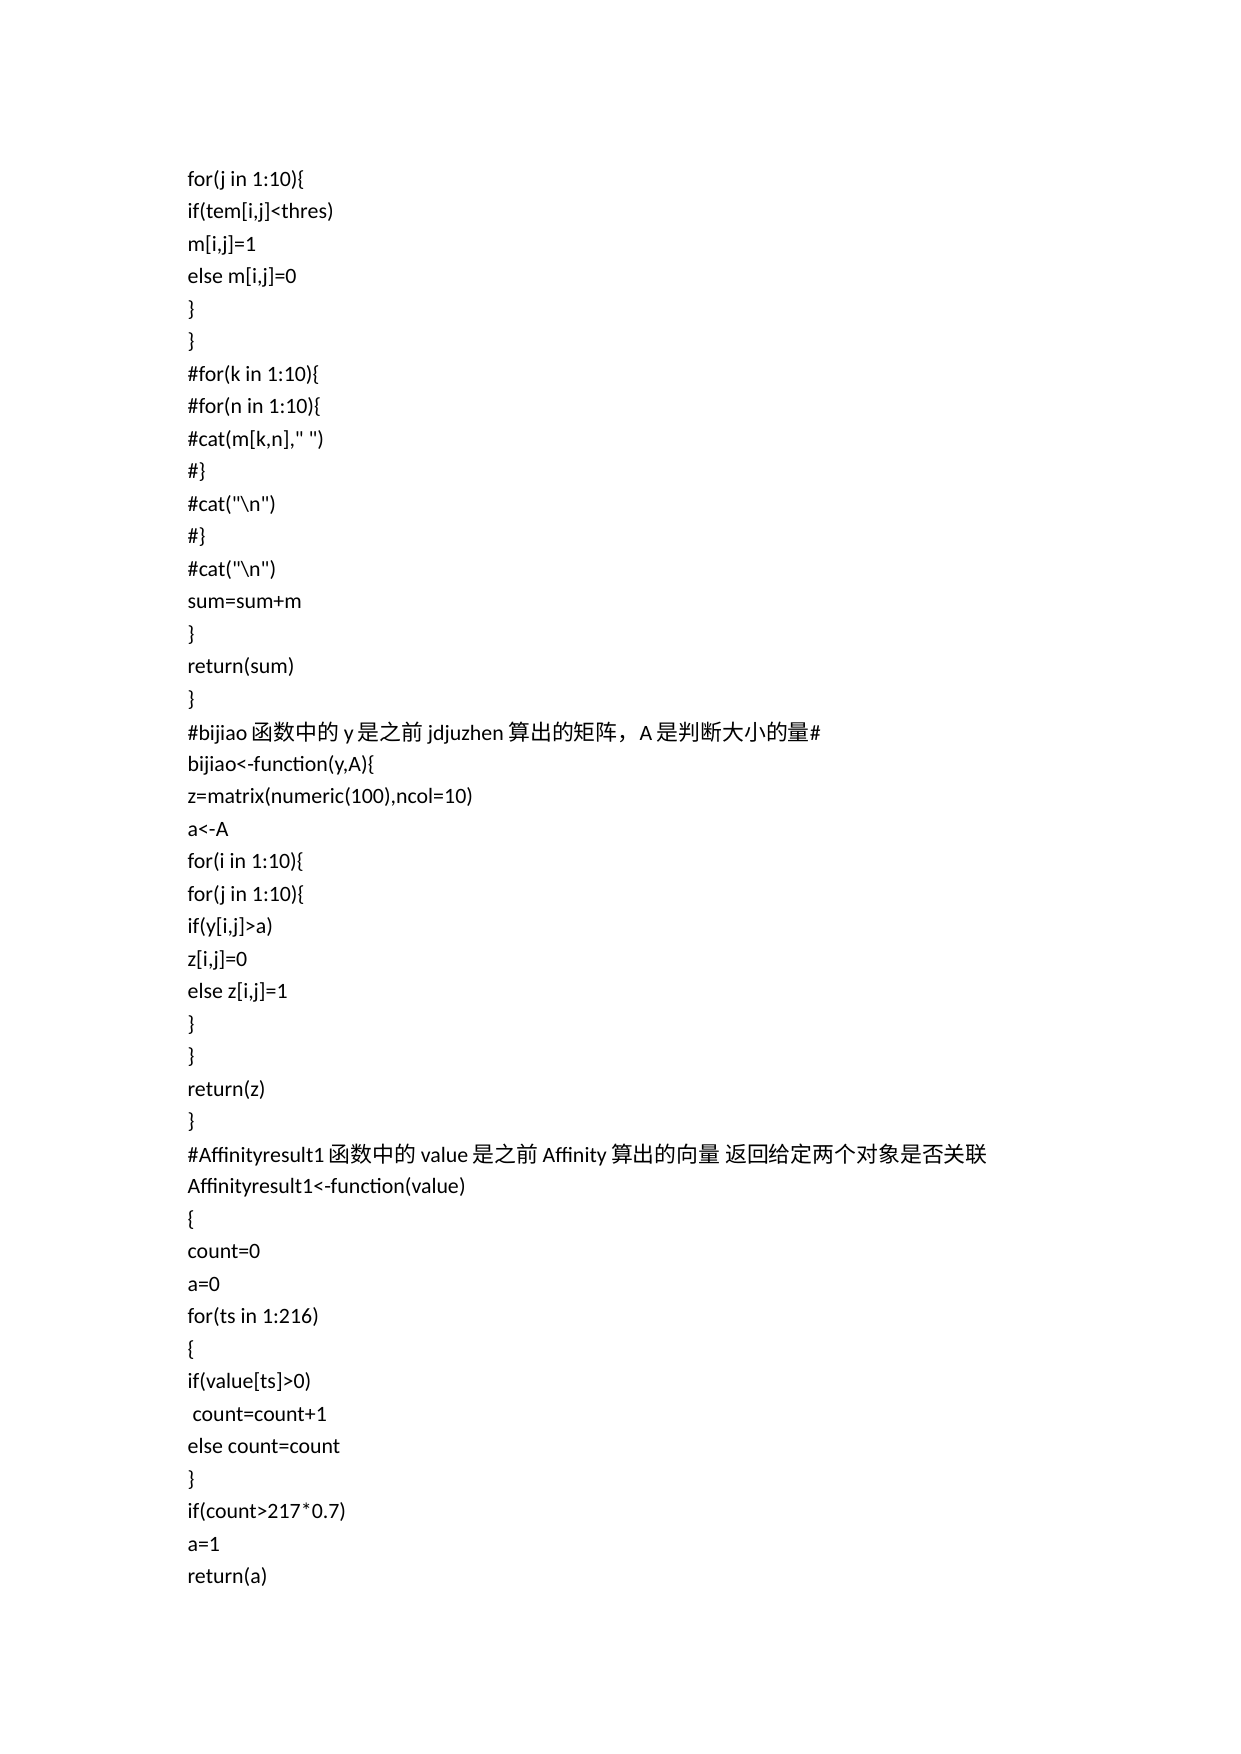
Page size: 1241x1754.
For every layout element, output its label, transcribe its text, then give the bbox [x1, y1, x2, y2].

text #for(n in 1:10){ [187, 389, 1053, 422]
text for(j in 1:10){ [187, 162, 1053, 194]
text } [187, 324, 1053, 357]
text m[i,j]=1 [187, 227, 1053, 259]
text a<-A [187, 812, 1053, 844]
text if(tem[i,j]<thres) [187, 194, 1053, 227]
text Affinityresult1<-function(value) [187, 1169, 1053, 1202]
text if(value[ts]>0) [187, 1364, 1053, 1397]
text else count=count [187, 1429, 1053, 1462]
text } [187, 682, 1053, 714]
text else z[i,j]=1 [187, 974, 1053, 1007]
text bijiao<-function(y,A){ [187, 747, 1053, 779]
text for(j in 1:10){ [187, 877, 1053, 909]
text z[i,j]=0 [187, 942, 1053, 974]
text } [187, 1007, 1053, 1039]
text } [187, 617, 1053, 649]
text count=count+1 [187, 1397, 1053, 1429]
text for(ts in 1:216) [187, 1299, 1053, 1332]
text { [187, 1332, 1053, 1364]
text #Affinityresult1函数中的value是之前Affinity算出的向量 返回给定两个对象是否关联 [187, 1137, 1053, 1169]
text z=matrix(numeric(100),ncol=10) [187, 779, 1053, 812]
text #cat(m[k,n]," ") [187, 422, 1053, 454]
text return(sum) [187, 649, 1053, 682]
text #cat("\n") [187, 487, 1053, 519]
text a=0 [187, 1267, 1053, 1299]
text a=1 [187, 1527, 1053, 1559]
text else m[i,j]=0 [187, 259, 1053, 292]
text #for(k in 1:10){ [187, 357, 1053, 389]
text } [187, 292, 1053, 324]
text for(i in 1:10){ [187, 844, 1053, 877]
text return(a) [187, 1559, 1053, 1592]
text { [187, 1202, 1053, 1234]
text } [187, 1039, 1053, 1072]
text if(count>217*0.7) [187, 1494, 1053, 1527]
text #} [187, 519, 1053, 552]
text #cat("\n") [187, 552, 1053, 584]
text } [187, 1462, 1053, 1494]
text #} [187, 454, 1053, 487]
text count=0 [187, 1234, 1053, 1267]
text return(z) [187, 1072, 1053, 1104]
text sum=sum+m [187, 584, 1053, 617]
text } [187, 1104, 1053, 1137]
text #bijiao函数中的y是之前jdjuzhen算出的矩阵，A是判断大小的量# [187, 714, 1053, 747]
text if(y[i,j]>a) [187, 909, 1053, 942]
